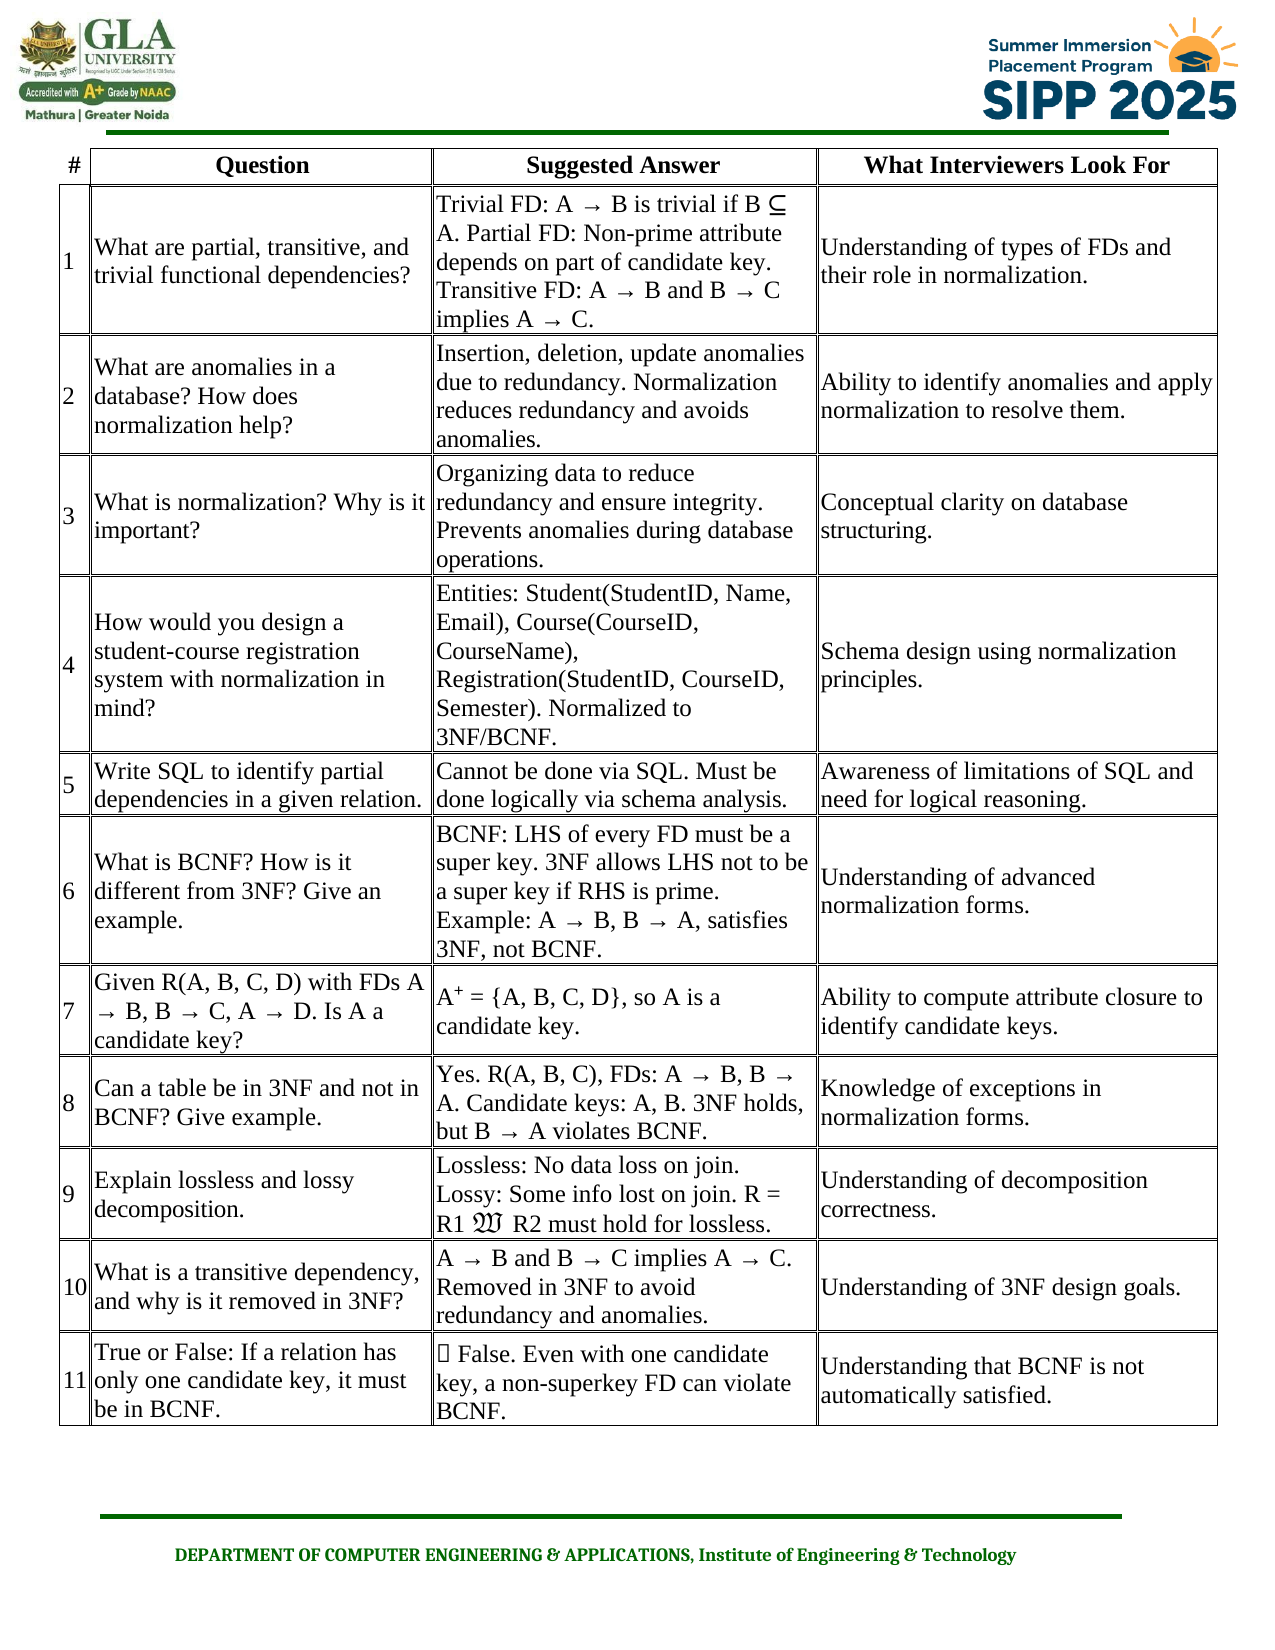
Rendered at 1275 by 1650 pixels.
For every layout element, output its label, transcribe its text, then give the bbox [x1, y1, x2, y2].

table_cell Ability to compute attribute closure to identify candidate keys. [819, 966, 1217, 1054]
table_cell Understanding of decomposition correctness. [819, 1149, 1217, 1238]
table_cell BCNF: LHS of every FD must be a super key. 3NF allows LHS not to be a super key if RHS is prime. Example: A → B, B → A, satisfies 3NF, not BCNF. [434, 817, 816, 963]
table_cell Understanding of types of FDs and their role in normalization. [819, 187, 1217, 333]
picture [1043, 90, 1052, 98]
table_cell 9 [60, 1149, 89, 1238]
table_cell Understanding of advanced normalization forms. [819, 817, 1217, 963]
table_header What Interviewers Look For [819, 149, 1217, 183]
table_cell 7 [60, 966, 89, 1054]
table_cell Explain lossless and lossy decomposition. [92, 1149, 431, 1238]
table_cell Write SQL to identify partial dependencies in a given relation. [92, 754, 431, 814]
table_cell True or False: If a relation has only one candidate key, it must be in BCNF. [92, 1333, 431, 1425]
table_cell Can a table be in 3NF and not in BCNF? Give example. [92, 1057, 431, 1146]
table_cell Conceptual clarity on database structuring. [819, 456, 1217, 573]
table_cell What are anomalies in a database? How does normalization help? [92, 336, 431, 453]
table_cell 11 [60, 1333, 89, 1425]
table_cell Insertion, deletion, update anomalies due to redundancy. Normalization reduces redundancy and avoids anomalies. [434, 336, 816, 453]
table_cell Ability to identify anomalies and apply normalization to resolve them. [819, 336, 1217, 453]
table_cell What is a transitive dependency, and why is it removed in 3NF? [92, 1241, 431, 1329]
table_cell What is normalization? Why is it important? [92, 456, 431, 573]
picture [1076, 90, 1086, 98]
table_header Suggested Answer [434, 149, 816, 183]
table_cell Entities: Student(StudentID, Name, Email), Course(CourseID, CourseName), Registration(StudentID, CourseID, Semester). Normalized to 3NF/BCNF. [434, 577, 816, 751]
table_cell Understanding that BCNF is not automatically satisfied. [819, 1333, 1217, 1425]
picture [10, 12, 184, 127]
table_cell 10 [60, 1241, 89, 1329]
table_cell Understanding of 3NF design goals. [819, 1241, 1217, 1329]
table_cell How would you design a student-course registration system with normalization in mind? [92, 577, 431, 751]
table_cell 8 [60, 1057, 89, 1146]
table_cell Given R(A, B, C, D) with FDs A → B, B → C, A → D. Is A a candidate key? [92, 966, 431, 1054]
table_cell Cannot be done via SQL. Must be done logically via schema analysis. [434, 754, 816, 814]
picture [982, 17, 1239, 120]
table_cell What are partial, transitive, and trivial functional dependencies? [92, 187, 431, 333]
table_cell Lossless: No data loss on join. Lossy: Some info lost on join. R = R1 𝔚 R2 must hold for lossless. [434, 1149, 816, 1238]
table_cell Trivial FD: A → B is trivial if B ⊆ A. Partial FD: Non-prime attribute depends on part of candidate key. Transitive FD: A → B and B → C implies A → C. [434, 187, 816, 333]
table_cell Knowledge of exceptions in normalization forms. [819, 1057, 1217, 1146]
table_cell 4 [60, 577, 89, 751]
table_cell What is BCNF? How is it different from 3NF? Give an example. [92, 817, 431, 963]
table_cell Yes. R(A, B, C), FDs: A → B, B → A. Candidate keys: A, B. 3NF holds, but B → A violates BCNF. [434, 1057, 816, 1146]
table_cell Schema design using normalization principles. [819, 577, 1217, 751]
table_cell ❌ False. Even with one candidate key, a non-superkey FD can violate BCNF. [434, 1333, 816, 1425]
table_cell Organizing data to reduce redundancy and ensure integrity. Prevents anomalies during database operations. [434, 456, 816, 573]
table_cell A → B and B → C implies A → C. Removed in 3NF to avoid redundancy and anomalies. [434, 1241, 816, 1329]
table_cell 2 [60, 336, 89, 453]
table_cell Awareness of limitations of SQL and need for logical reasoning. [819, 754, 1217, 814]
table_cell 3 [60, 456, 89, 573]
table_header Question [91, 149, 431, 183]
table_cell 6 [60, 817, 89, 963]
picture [1151, 89, 1164, 110]
table_cell 1 [60, 185, 89, 333]
table_cell A⁺ = {A, B, C, D}, so A is a candidate key. [434, 966, 816, 1054]
table_header # [60, 148, 90, 183]
table_cell 5 [60, 754, 89, 814]
